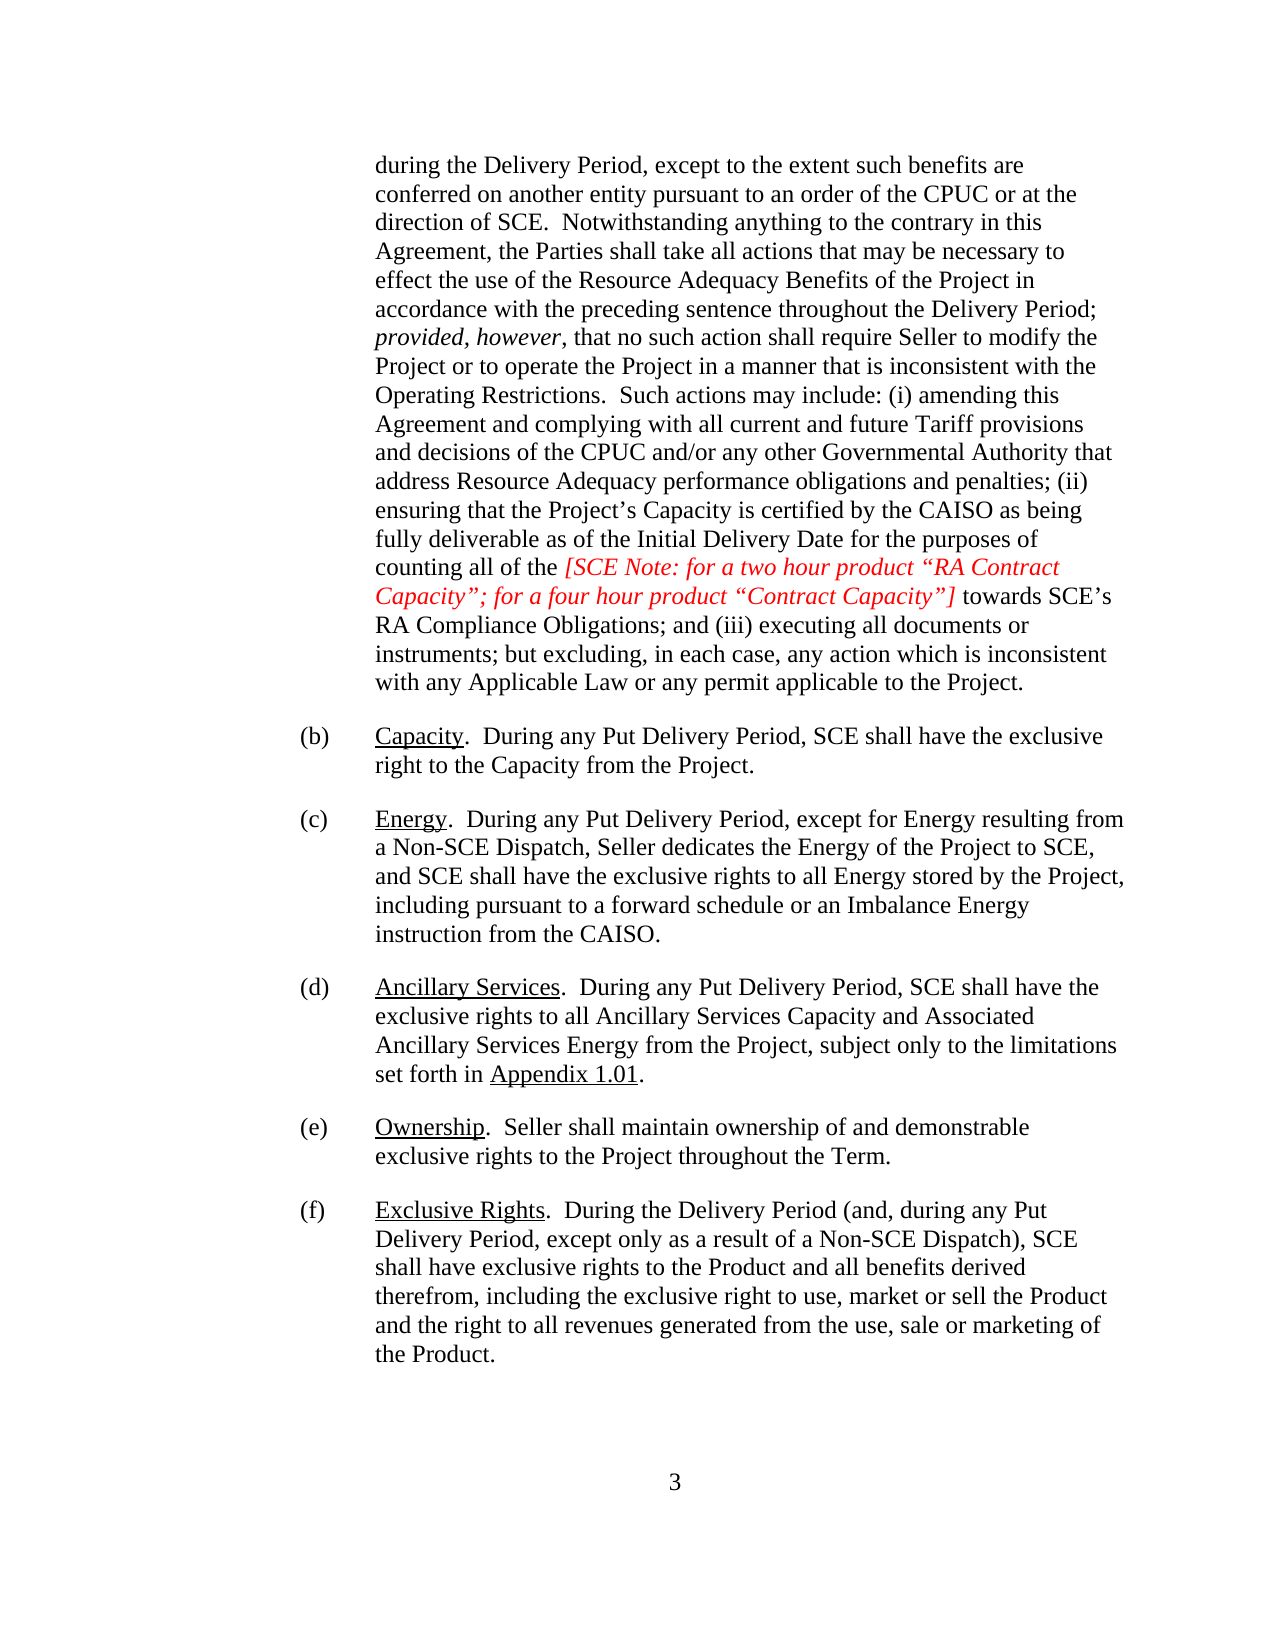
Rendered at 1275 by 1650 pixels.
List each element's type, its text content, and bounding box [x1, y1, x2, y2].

subtitle Ancillary Services. During any Put Delivery Period, SCE shall have the exclusive rights to all Ancillary Services Capacity and Associated Ancillary Services Energy from the Project, subject only to the limitations set forth in Appendix 1.01. [300, 972, 1125, 1087]
subtitle Capacity. During any Put Delivery Period, SCE shall have the exclusive right to the Capacity from the Project. [300, 721, 1125, 779]
subtitle Exclusive Rights. During the Delivery Period (and, during any Put Delivery Period, except only as a result of a Non-SCE Dispatch), SCE shall have exclusive rights to the Product and all benefits derived therefrom, including the exclusive right to use, market or sell the Product and the right to all revenues generated from the use, sale or marketing of the Product. [300, 1195, 1125, 1367]
subtitle Ownership. Seller shall maintain ownership of and demonstrable exclusive rights to the Project throughout the Term. [300, 1112, 1125, 1170]
subtitle Energy. During any Put Delivery Period, except for Energy resulting from a Non-SCE Dispatch, Seller dedicates the Energy of the Project to SCE, and SCE shall have the exclusive rights to all Energy stored by the Project, including pursuant to a forward schedule or an Imbalance Energy instruction from the CAISO. [300, 804, 1125, 947]
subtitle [300, 150, 1125, 696]
